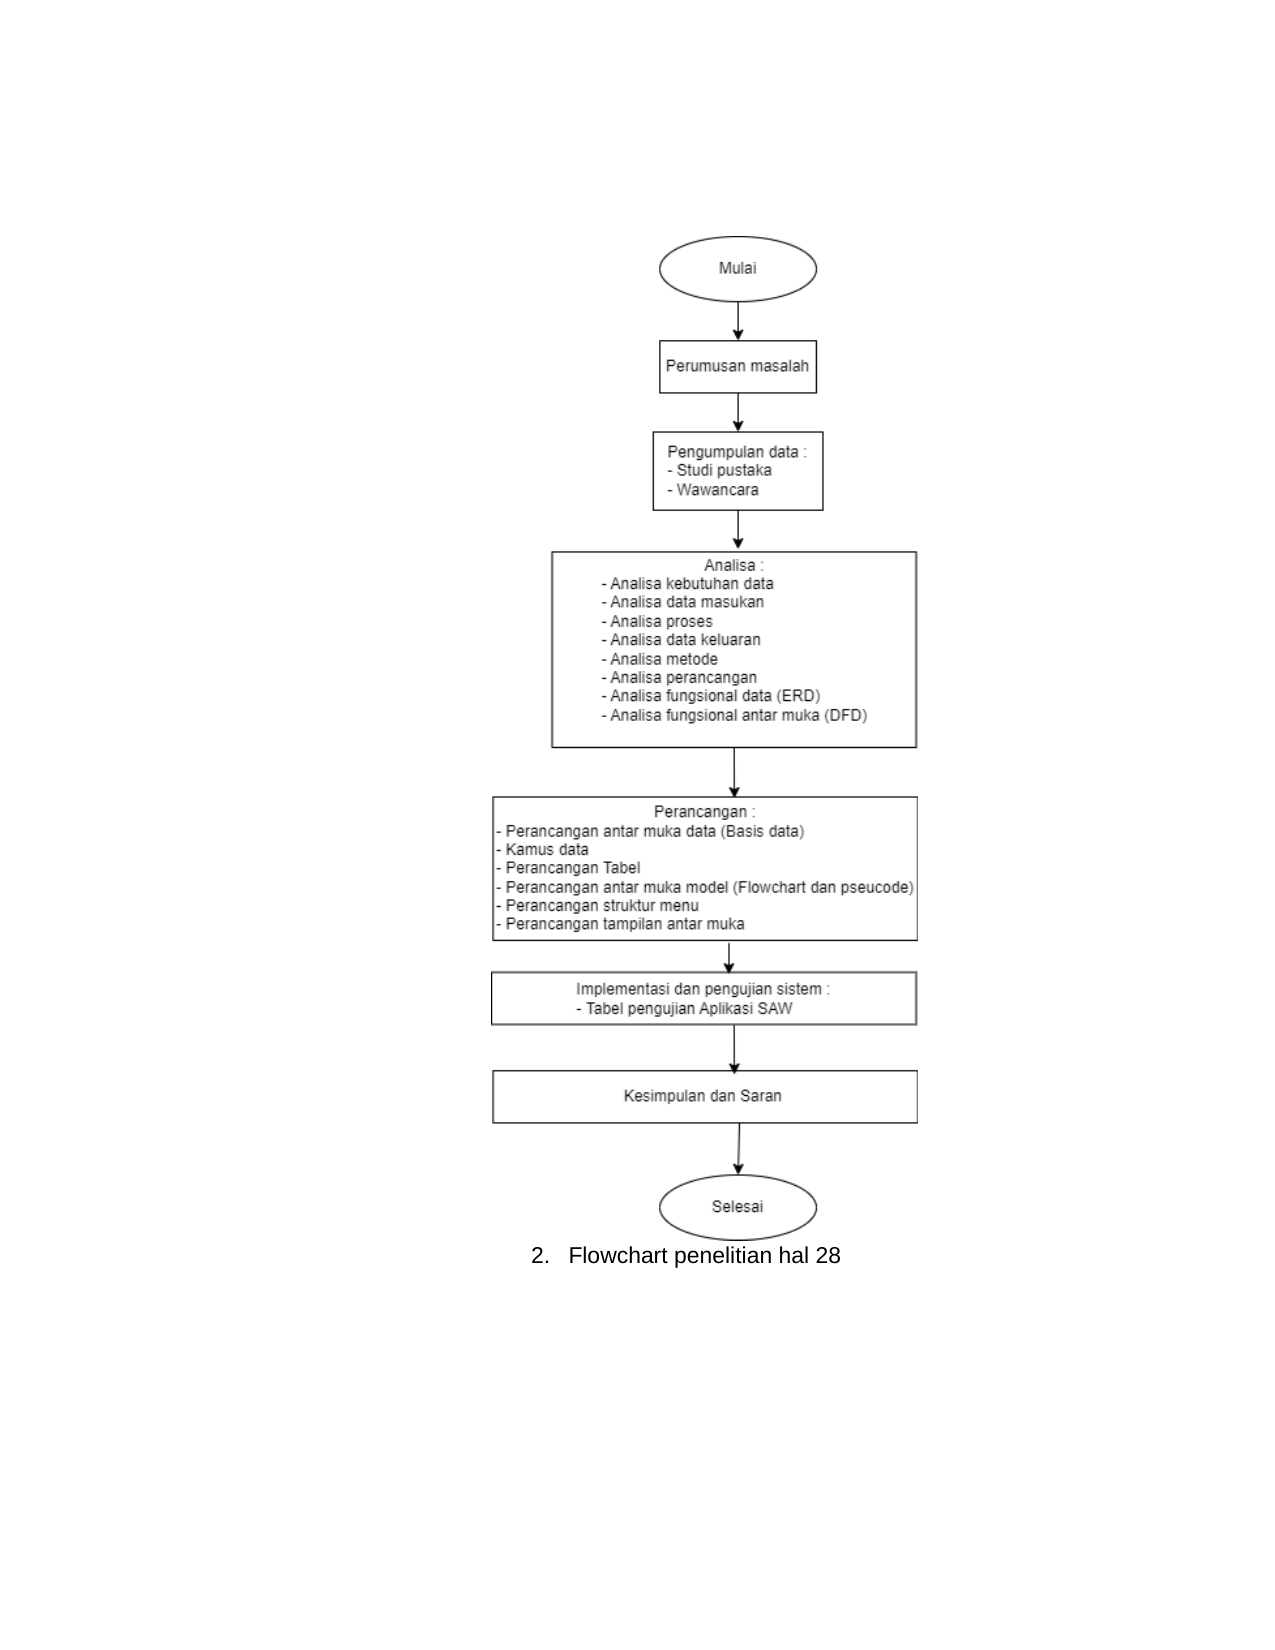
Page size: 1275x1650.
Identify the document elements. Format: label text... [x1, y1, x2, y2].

list Flowchart penelitian hal 28 [274, 1242, 1098, 1269]
picture [491, 236, 918, 1241]
